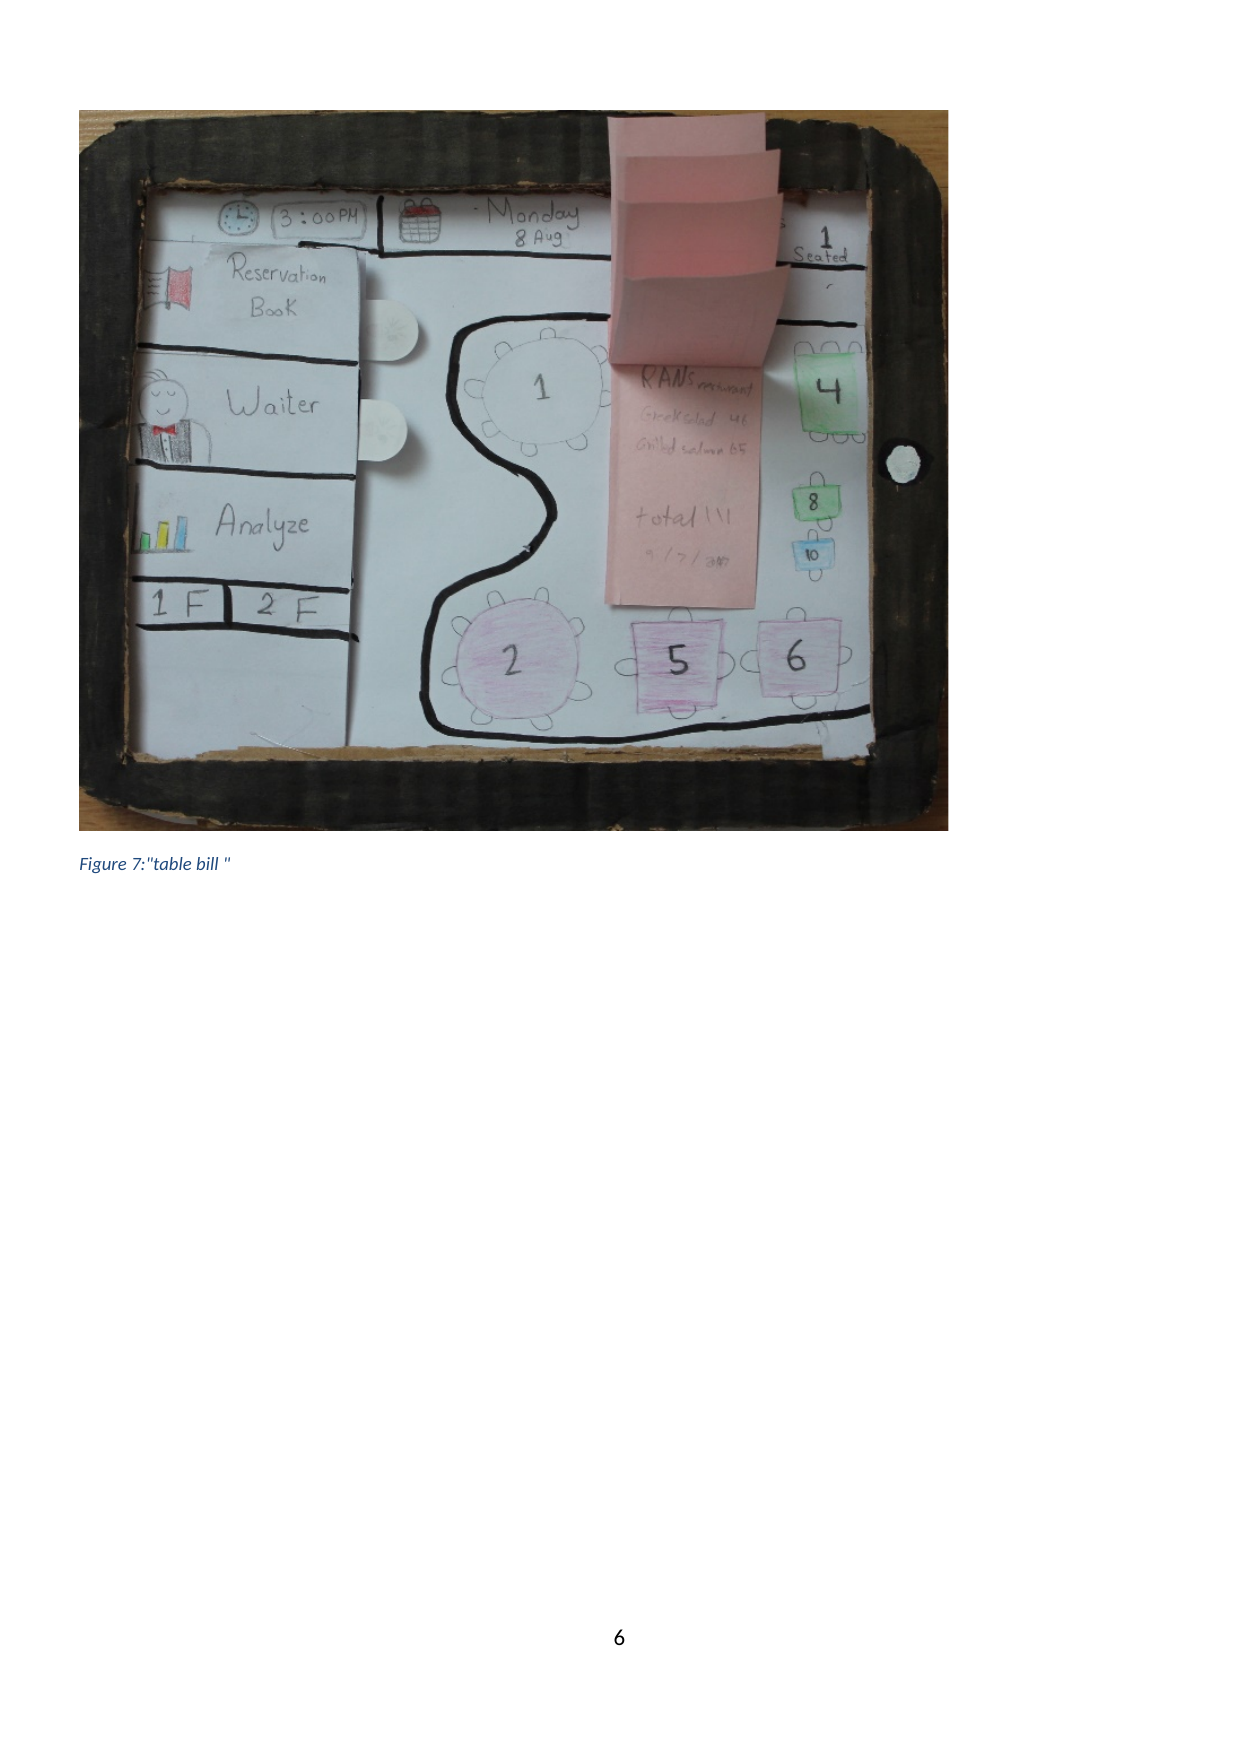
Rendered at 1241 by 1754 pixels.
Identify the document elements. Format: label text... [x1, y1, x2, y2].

picture [79, 110, 949, 831]
text Figure 7:"table bill " [79, 852, 1159, 875]
